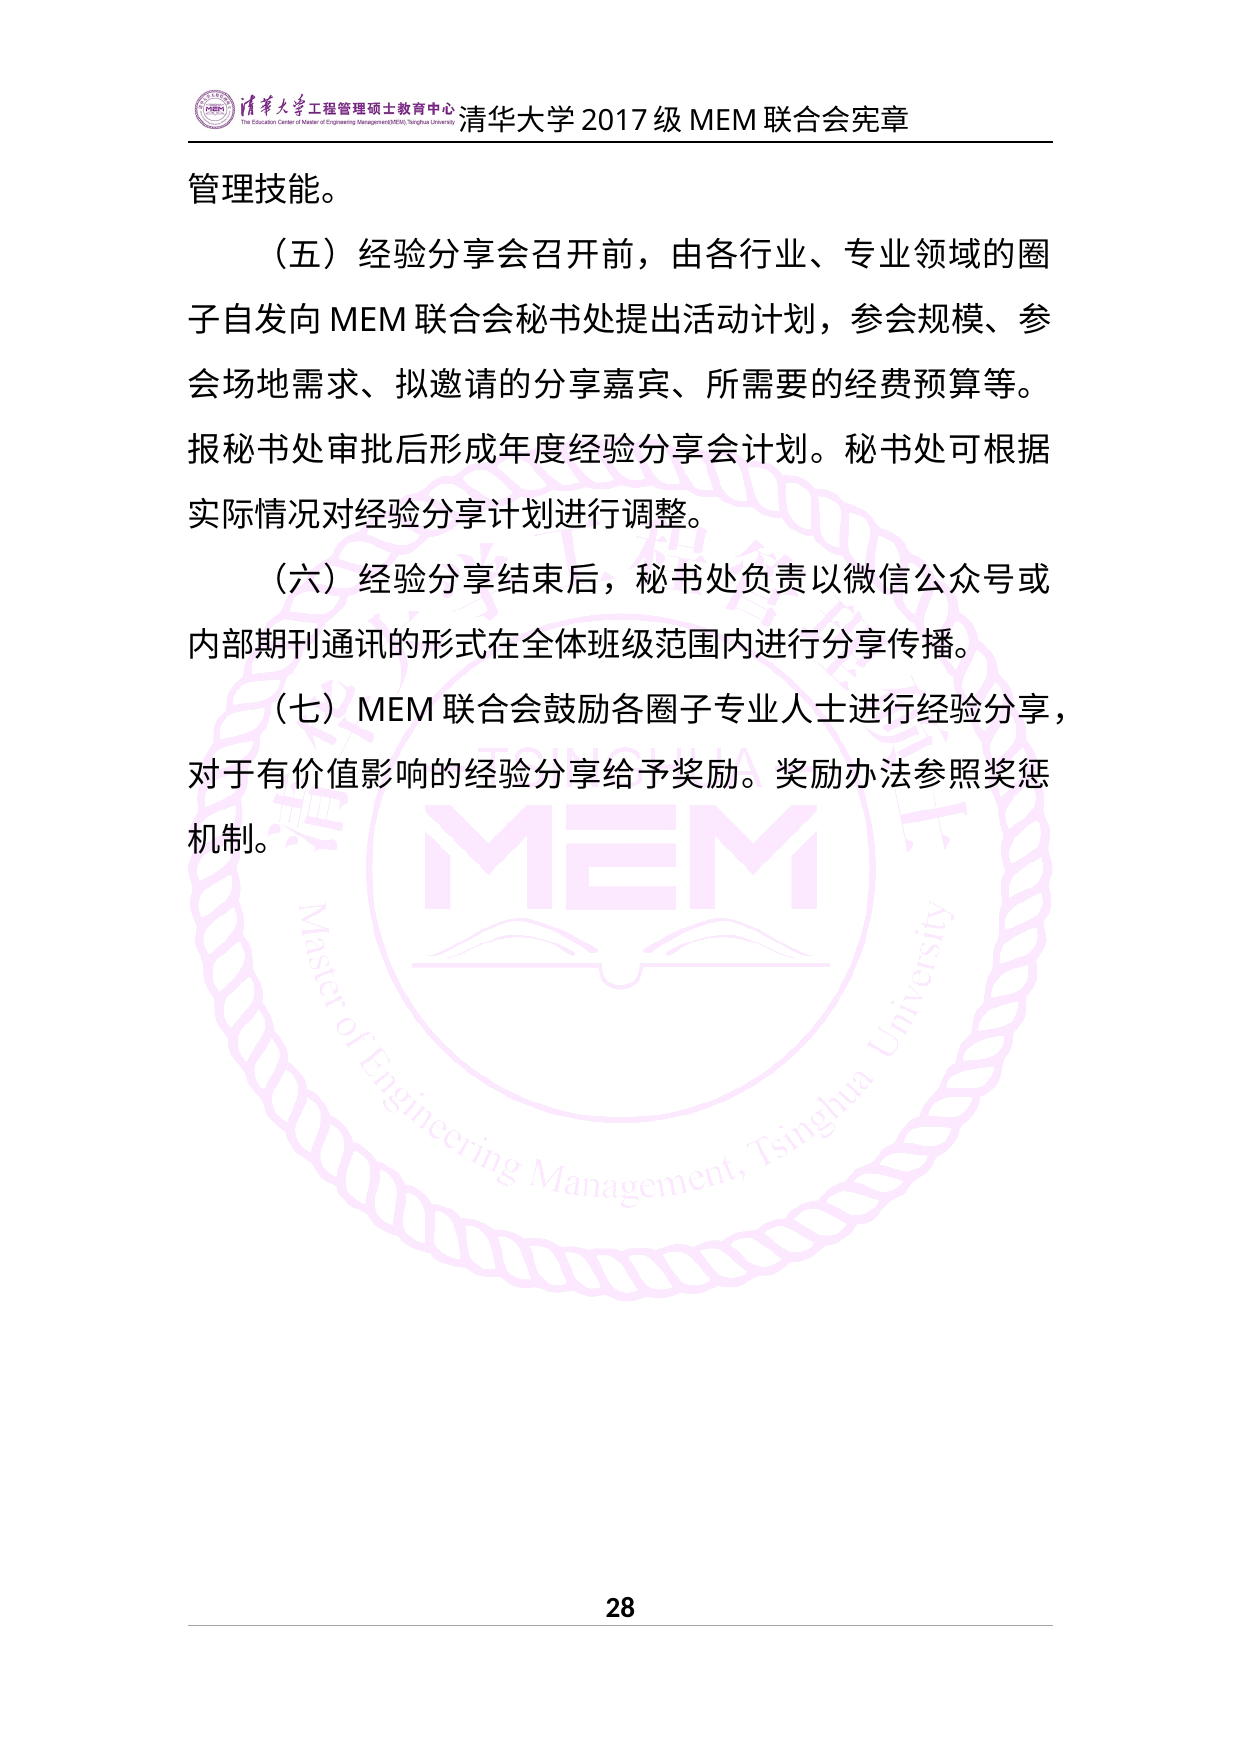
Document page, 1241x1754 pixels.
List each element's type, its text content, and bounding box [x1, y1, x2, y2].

text （五）经验分享会召开前，由各行业、专业领域的圈子自发向MEM联合会秘书处提出活动计划，参会规模、参会场地需求、拟邀请的分享嘉宾、所需要的经费预算等。报秘书处审批后形成年度经验分享会计划。秘书处可根据实际情况对经验分享计划进行调整。 [187, 219, 1053, 544]
text （七）MEM联合会鼓励各圈子专业人士进行经验分享，对于有价值影响的经验分享给予奖励。奖励办法参照奖惩机制。 [187, 674, 1053, 869]
picture [187, 88, 459, 131]
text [187, 154, 1053, 219]
text （六）经验分享结束后，秘书处负责以微信公众号或内部期刊通讯的形式在全体班级范围内进行分享传播。 [187, 544, 1053, 674]
